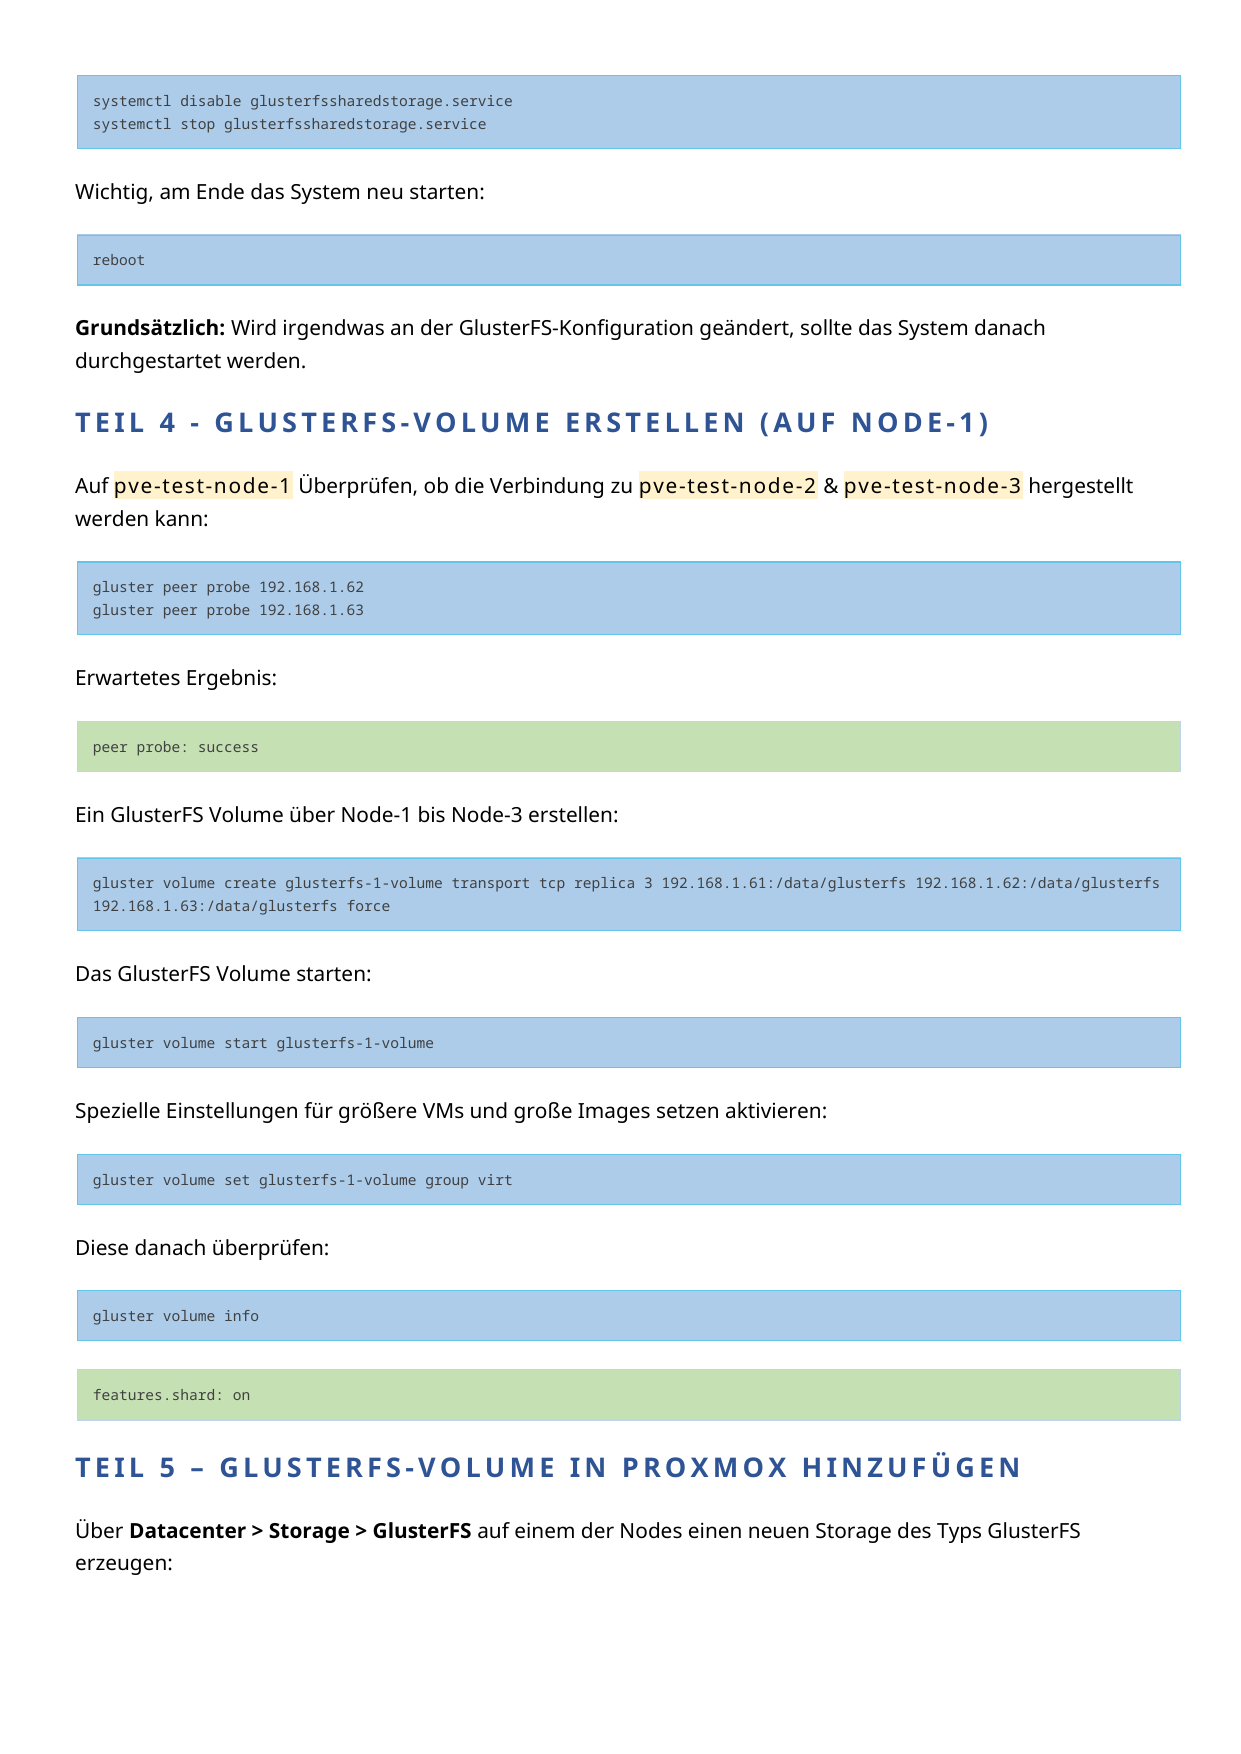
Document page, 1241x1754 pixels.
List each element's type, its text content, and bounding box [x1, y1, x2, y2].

text reboot [78, 236, 1180, 284]
text Auf pve-test-node-1 Überprüfen, ob die Verbindung zu pve-test-node-2 & pve-test-node-3 hergestellt werden kann: [75, 471, 1165, 532]
text Grundsätzlich: Wird irgendwas an der GlusterFS-Konfiguration geändert, sollte das System danach durchgestartet werden. [75, 313, 1165, 374]
text gluster peer probe 192.168.1.62 gluster peer probe 192.168.1.63 [78, 563, 1180, 634]
text gluster volume start glusterfs-1-volume [78, 1018, 1180, 1067]
text Spezielle Einstellungen für größere VMs und große Images setzen aktivieren: [75, 1096, 1165, 1124]
text peer probe: success [78, 722, 1180, 771]
text gluster volume create glusterfs-1-volume transport tcp replica 3 192.168.1.61:/data/glusterfs 192.168.1.62:/data/glusterfs 192.168.1.63:/data/glusterfs force [78, 859, 1180, 930]
text Über Datacenter > Storage > GlusterFS auf einem der Nodes einen neuen Storage des Typs GlusterFS erzeugen: [75, 1516, 1165, 1577]
text gluster volume info [78, 1291, 1180, 1340]
text features.shard: on [78, 1370, 1180, 1419]
subtitle Teil 4 - GlusterFS-Volume erstellen (auf node-1) [75, 404, 1165, 441]
text systemctl disable glusterfssharedstorage.service systemctl stop glusterfssharedstorage.service [78, 76, 1180, 148]
text Ein GlusterFS Volume über Node-1 bis Node-3 erstellen: [75, 800, 1165, 828]
text Diese danach überprüfen: [75, 1233, 1165, 1261]
subtitle Teil 5 – GlusterFS-Volume in Proxmox hinzufügen [75, 1448, 1165, 1485]
text Wichtig, am Ende das System neu starten: [75, 177, 1165, 205]
text Das GlusterFS Volume starten: [75, 959, 1165, 988]
text Erwartetes Ergebnis: [75, 663, 1165, 692]
text gluster volume set glusterfs-1-volume group virt [78, 1155, 1180, 1204]
